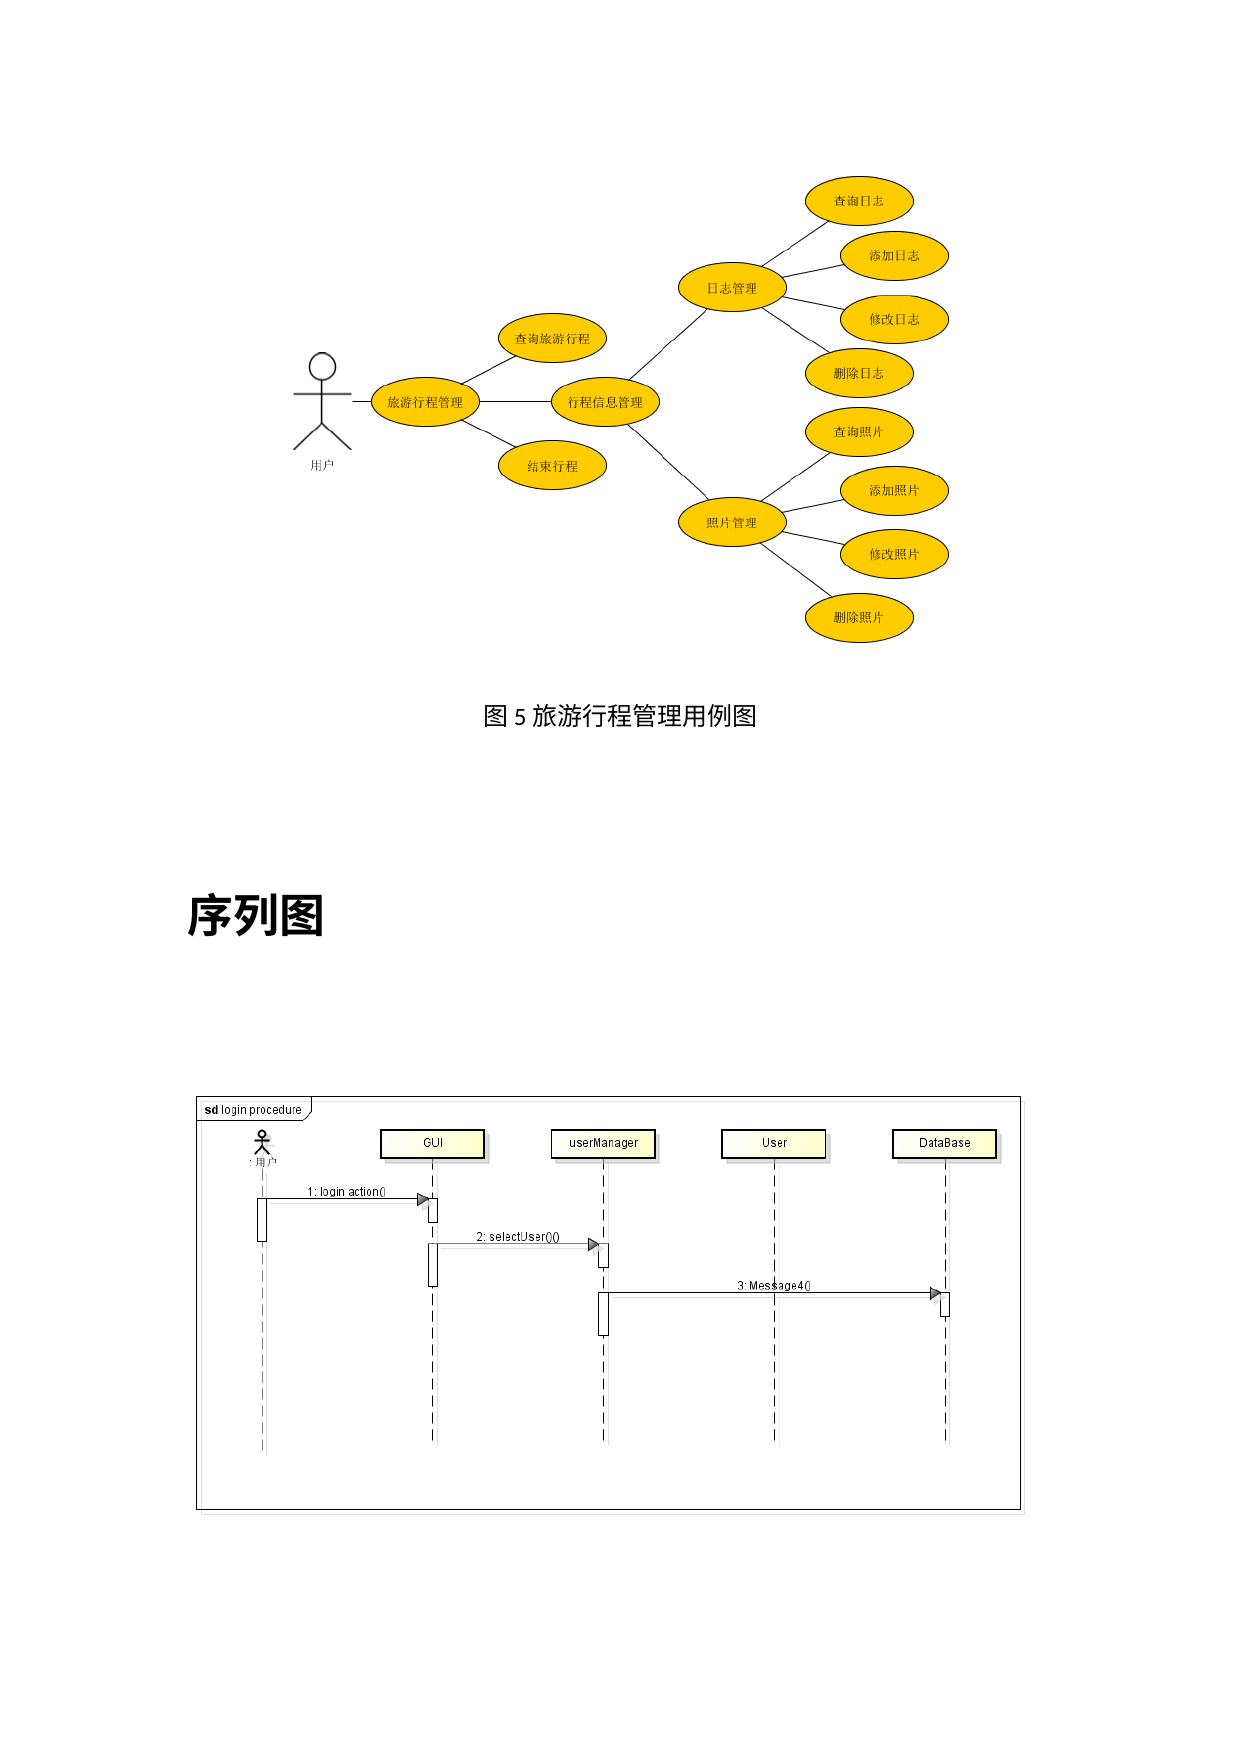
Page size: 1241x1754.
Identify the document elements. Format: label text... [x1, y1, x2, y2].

picture [187, 1089, 1053, 1523]
subtitle 序列图 [187, 864, 1053, 961]
text 图5 旅游行程管理用例图 [187, 682, 1053, 747]
picture [278, 162, 962, 656]
